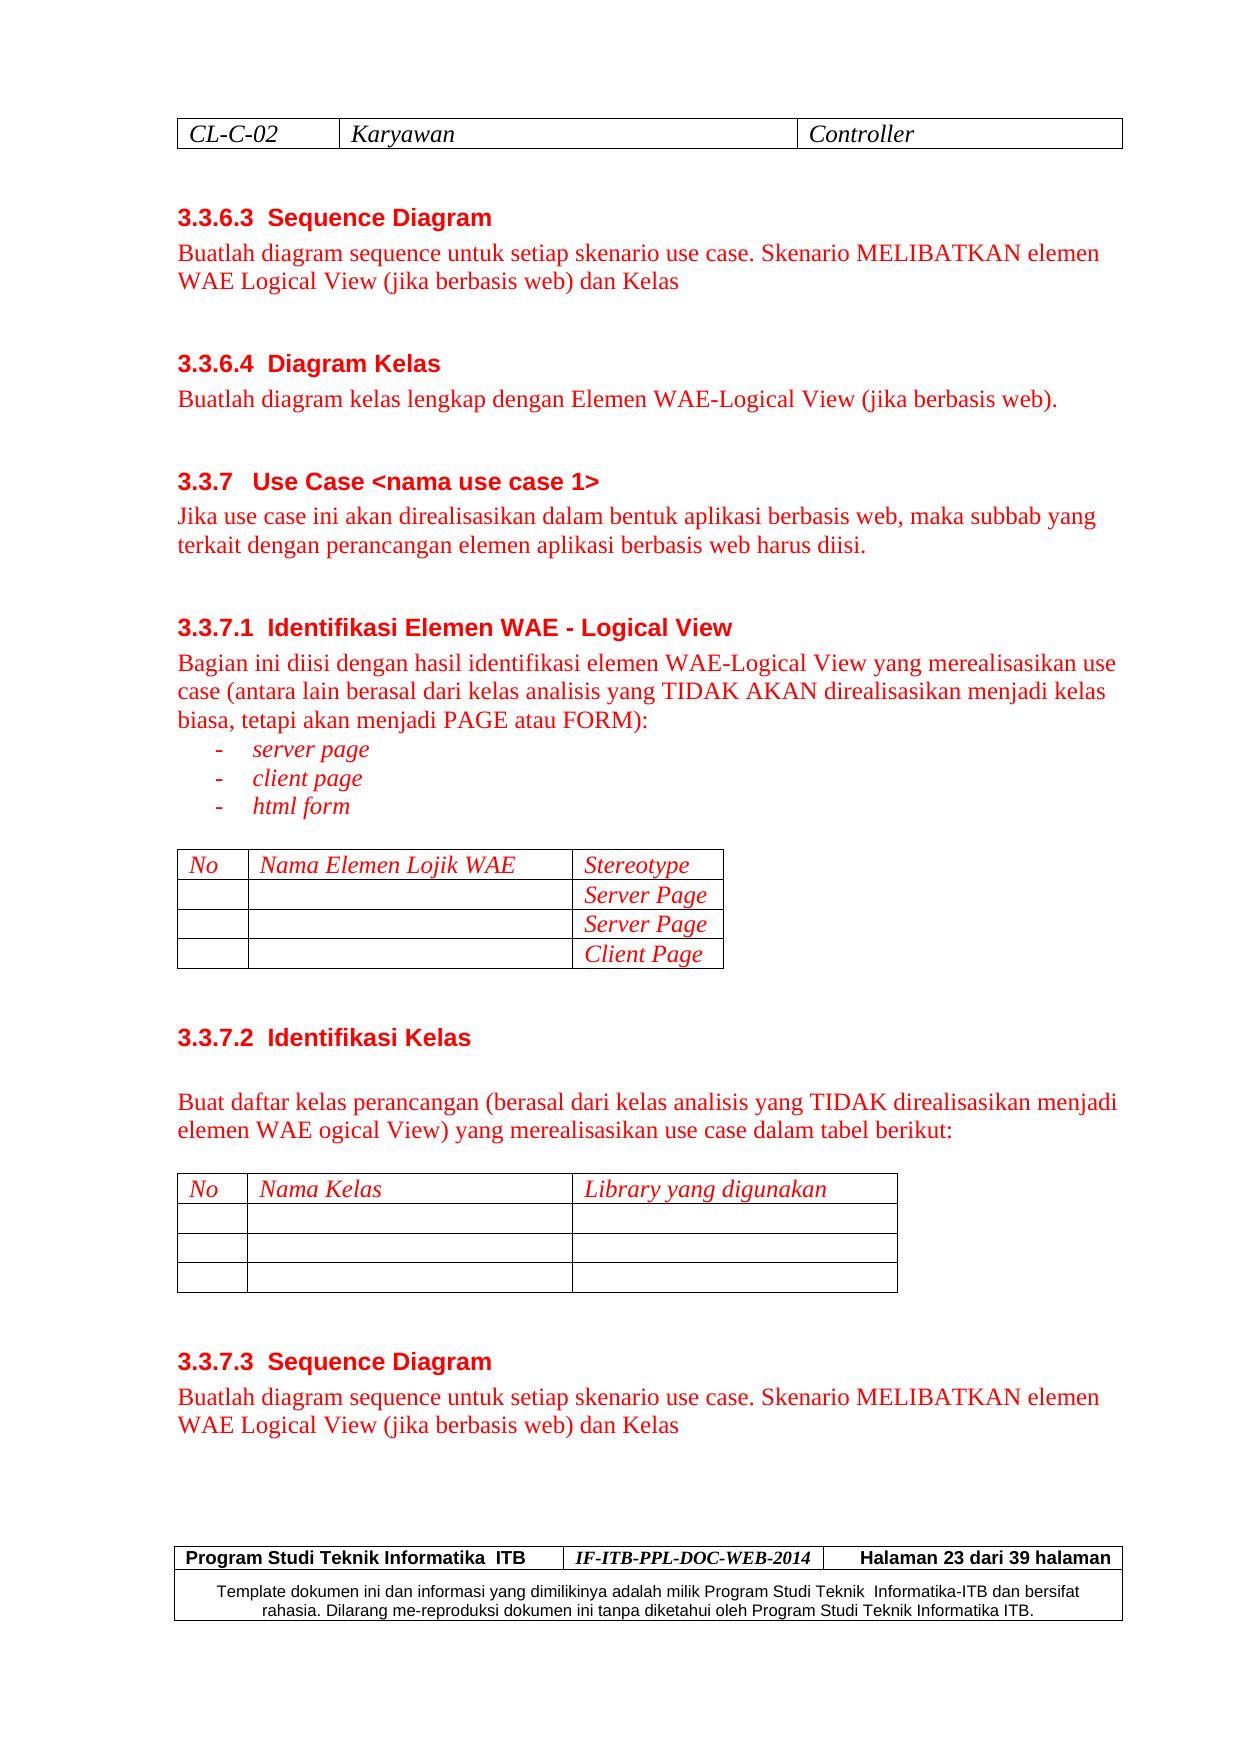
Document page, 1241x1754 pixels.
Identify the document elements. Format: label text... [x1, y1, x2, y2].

table_cell CL-C-02 [178, 119, 339, 148]
list html form [215, 791, 1122, 820]
table_header Nama Kelas [248, 1174, 572, 1203]
table_header No [178, 1174, 247, 1203]
table_cell [178, 1234, 247, 1262]
table_cell Server Page [573, 910, 723, 938]
subtitle Identifikasi Kelas [177, 1023, 1122, 1052]
table_cell [248, 1234, 572, 1262]
table_cell [178, 1263, 247, 1292]
text Bagian ini diisi dengan hasil identifikasi elemen WAE-Logical View yang merealisasikan use case (antara lain berasal dari kelas analisis yang TIDAK AKAN direalisasikan menjadi kelas biasa, tetapi akan menjadi PAGE atau FORM): [177, 648, 1122, 734]
table_cell [178, 1204, 247, 1232]
text Buat daftar kelas perancangan (berasal dari kelas analisis yang TIDAK direalisasikan menjadi elemen WAE ogical View) yang merealisasikan use case dalam tabel berikut: [177, 1087, 1122, 1144]
table_cell [249, 910, 572, 938]
text Jika use case ini akan direalisasikan dalam bentuk aplikasi berbasis web, maka subbab yang terkait dengan perancangan elemen aplikasi berbasis web harus diisi. [177, 501, 1122, 559]
table_cell [573, 1263, 897, 1292]
table_cell [248, 1204, 572, 1232]
table_header Library yang digunakan [573, 1174, 897, 1203]
table_cell [573, 1234, 897, 1262]
text Buatlah diagram sequence untuk setiap skenario use case. Skenario MELIBATKAN elemen WAE Logical View (jika berbasis web) dan Kelas [177, 238, 1122, 295]
table_cell [248, 1263, 572, 1292]
subtitle Diagram Kelas [177, 349, 1122, 378]
text Buatlah diagram kelas lengkap dengan Elemen WAE-Logical View (jika berbasis web). [177, 384, 1122, 413]
table_cell [178, 910, 248, 938]
text Buatlah diagram sequence untuk setiap skenario use case. Skenario MELIBATKAN elemen WAE Logical View (jika berbasis web) dan Kelas [177, 1382, 1122, 1439]
table_cell Karyawan [340, 119, 797, 148]
subtitle Sequence Diagram [177, 203, 1122, 231]
table_header No [178, 850, 248, 879]
table_cell [249, 880, 572, 908]
table_header Nama Elemen Lojik WAE [249, 850, 572, 879]
subtitle Sequence Diagram [177, 1347, 1122, 1376]
table_header Stereotype [573, 850, 723, 879]
table_cell Controller [798, 119, 1122, 148]
list server page [215, 734, 1122, 763]
table_cell Client Page [573, 939, 723, 968]
subtitle Use Case <nama use case 1> [177, 466, 1122, 495]
subtitle Identifikasi Elemen WAE - Logical View [177, 613, 1122, 641]
table_cell Server Page [573, 880, 723, 908]
list client page [215, 763, 1122, 791]
table_cell [178, 880, 248, 908]
table_cell [573, 1204, 897, 1232]
table_cell [178, 939, 248, 968]
table_cell [249, 939, 572, 968]
